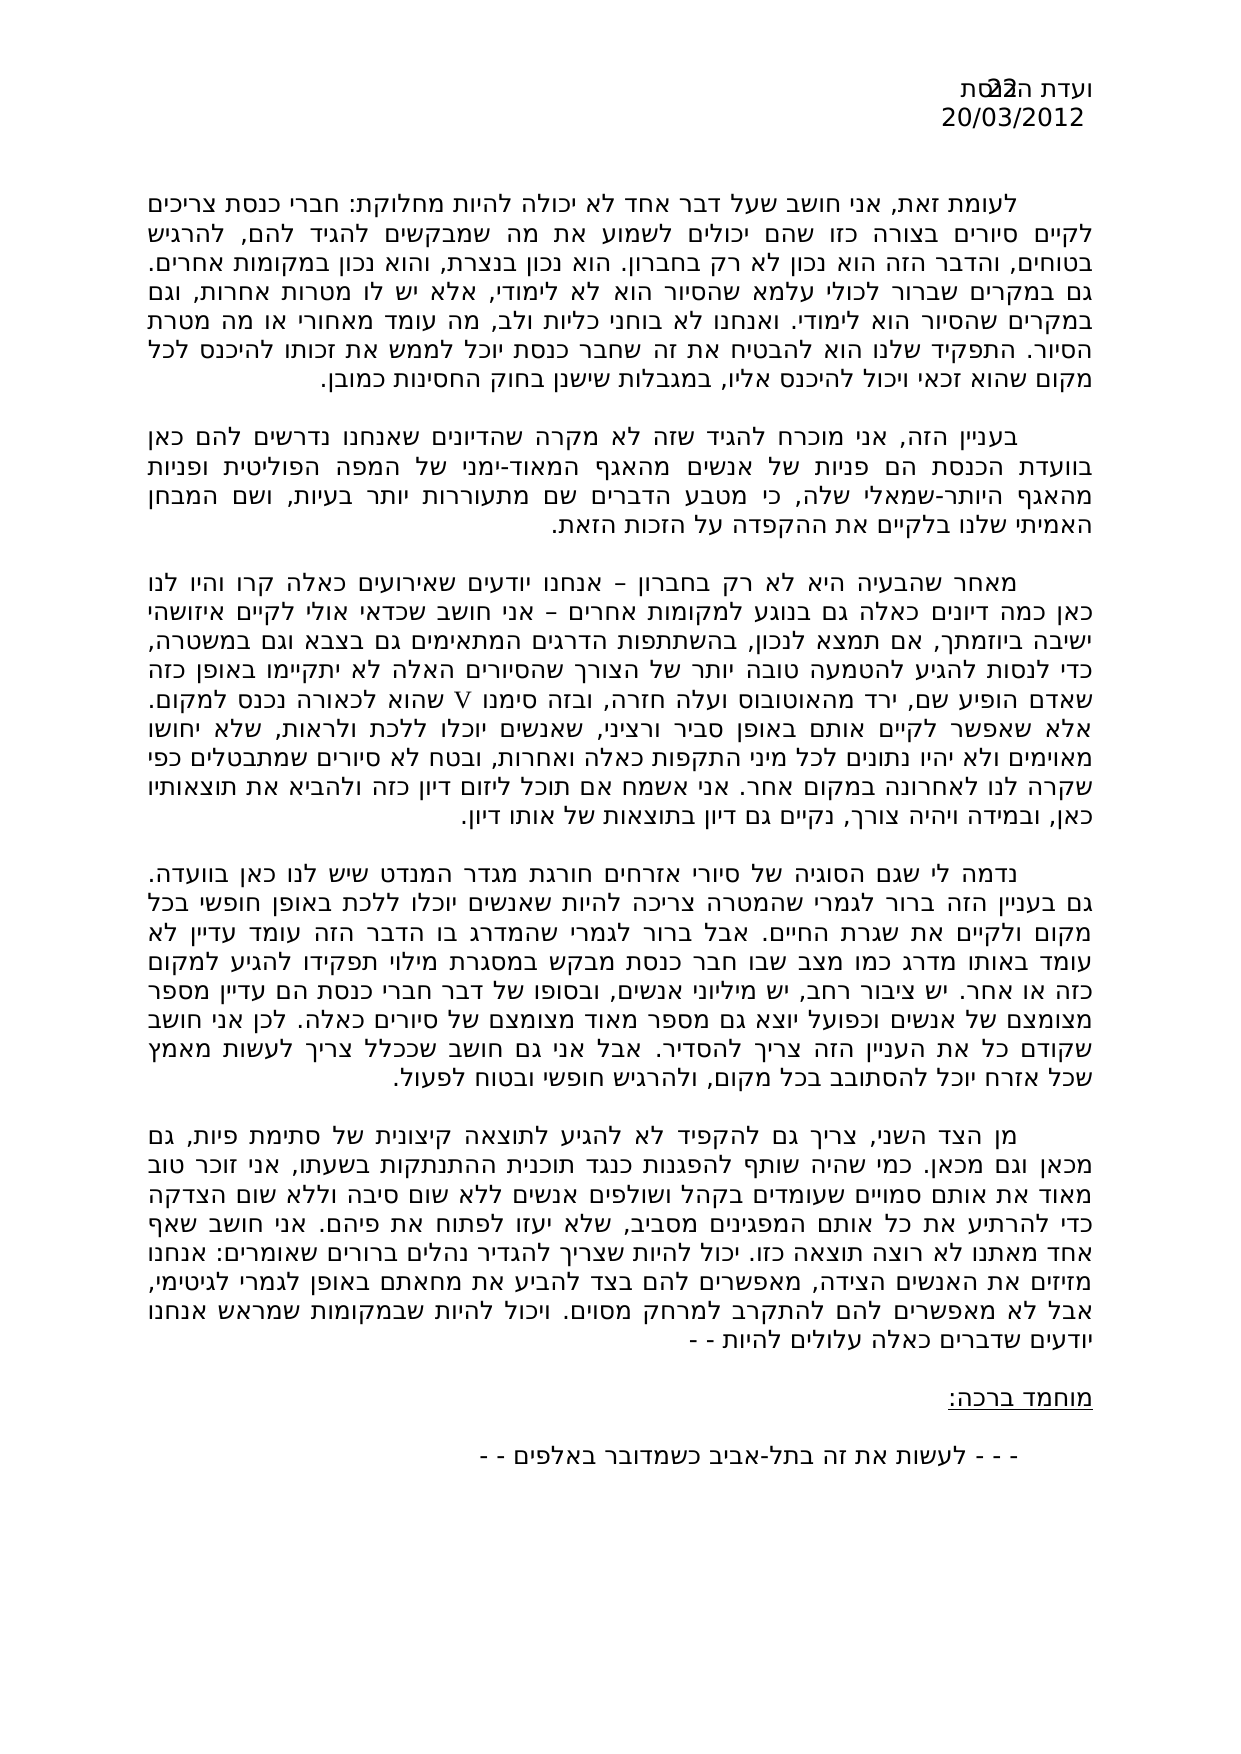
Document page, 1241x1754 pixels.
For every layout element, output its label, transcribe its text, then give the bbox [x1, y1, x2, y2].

text מוחמד ברכה: [147, 1383, 1093, 1413]
text מאחר שהבעיה היא לא רק בחברון – אנחנו יודעים שאירועים כאלה קרו והיו לנו כאן כמה דיונים כאלה גם בנוגע למקומות אחרים – אני חושב שכדאי אולי לקיים איזושהי ישיבה ביוזמתך, אם תמצא לנכון, בהשתתפות הדרגים המתאימים גם בצבא וגם במשטרה, כדי לנסות להגיע להטמעה טובה יותר של הצורך שהסיורים האלה לא יתקיימו באופן כזה שאדם הופיע שם, ירד מהאוטובוס ועלה חזרה, ובזה סימנו V שהוא לכאורה נכנס למקום. אלא שאפשר לקיים אותם באופן סביר ורציני, שאנשים יוכלו ללכת ולראות, שלא יחושו מאוימים ולא יהיו נתונים לכל מיני התקפות כאלה ואחרות, ובטח לא סיורים שמתבטלים כפי שקרה לנו לאחרונה במקום אחר. אני אשמח אם תוכל ליזום דיון כזה ולהביא את תוצאותיו כאן, ובמידה ויהיה צורך, נקיים גם דיון בתוצאות של אותו דיון. [147, 568, 1093, 831]
text מן הצד השני, צריך גם להקפיד לא להגיע לתוצאה קיצונית של סתימת פיות, גם מכאן וגם מכאן. כמי שהיה שותף להפגנות כנגד תוכנית ההתנתקות בשעתו, אני זוכר טוב מאוד את אותם סמויים שעומדים בקהל ושולפים אנשים ללא שום סיבה וללא שום הצדקה כדי להרתיע את כל אותם המפגינים מסביב, שלא יעזו לפתוח את פיהם. אני חושב שאף אחד מאתנו לא רוצה תוצאה כזו. יכול להיות שצריך להגדיר נהלים ברורים שאומרים: אנחנו מזיזים את האנשים הצידה, מאפשרים להם בצד להביע את מחאתם באופן לגמרי לגיטימי, אבל לא מאפשרים להם להתקרב למרחק מסוים. ויכול להיות שבמקומות שמראש אנחנו יודעים שדברים כאלה עלולים להיות - - [147, 1121, 1093, 1355]
text בעניין הזה, אני מוכרח להגיד שזה לא מקרה שהדיונים שאנחנו נדרשים להם כאן בוועדת הכנסת הם פניות של אנשים מהאגף המאוד-ימני של המפה הפוליטית ופניות מהאגף היותר-שמאלי שלה, כי מטבע הדברים שם מתעוררות יותר בעיות, ושם המבחן האמיתי שלנו בלקיים את ההקפדה על הזכות הזאת. [147, 423, 1093, 539]
text לעומת זאת, אני חושב שעל דבר אחד לא יכולה להיות מחלוקת: חברי כנסת צריכים לקיים סיורים בצורה כזו שהם יכולים לשמוע את מה שמבקשים להגיד להם, להרגיש בטוחים, והדבר הזה הוא נכון לא רק בחברון. הוא נכון בנצרת, והוא נכון במקומות אחרים. גם במקרים שברור לכולי עלמא שהסיור הוא לא לימודי, אלא יש לו מטרות אחרות, וגם במקרים שהסיור הוא לימודי. ואנחנו לא בוחני כליות ולב, מה עומד מאחורי או מה מטרת הסיור. התפקיד שלנו הוא להבטיח את זה שחבר כנסת יוכל לממש את זכותו להיכנס לכל מקום שהוא זכאי ויכול להיכנס אליו, במגבלות שישנן בחוק החסינות כמובן. [147, 190, 1093, 394]
text נדמה לי שגם הסוגיה של סיורי אזרחים חורגת מגדר המנדט שיש לנו כאן בוועדה. גם בעניין הזה ברור לגמרי שהמטרה צריכה להיות שאנשים יוכלו ללכת באופן חופשי בכל מקום ולקיים את שגרת החיים. אבל ברור לגמרי שהמדרג בו הדבר הזה עומד עדיין לא עומד באותו מדרג כמו מצב שבו חבר כנסת מבקש במסגרת מילוי תפקידו להגיע למקום כזה או אחר. יש ציבור רחב, יש מיליוני אנשים, ובסופו של דבר חברי כנסת הם עדיין מספר מצומצם של אנשים וכפועל יוצא גם מספר מאוד מצומצם של סיורים כאלה. לכן אני חושב שקודם כל את העניין הזה צריך להסדיר. אבל אני גם חושב שככלל צריך לעשות מאמץ שכל אזרח יוכל להסתובב בכל מקום, ולהרגיש חופשי ובטוח לפעול. [147, 859, 1093, 1093]
text - - - לעשות את זה בתל-אביב כשמדובר באלפים - - [147, 1441, 1093, 1471]
